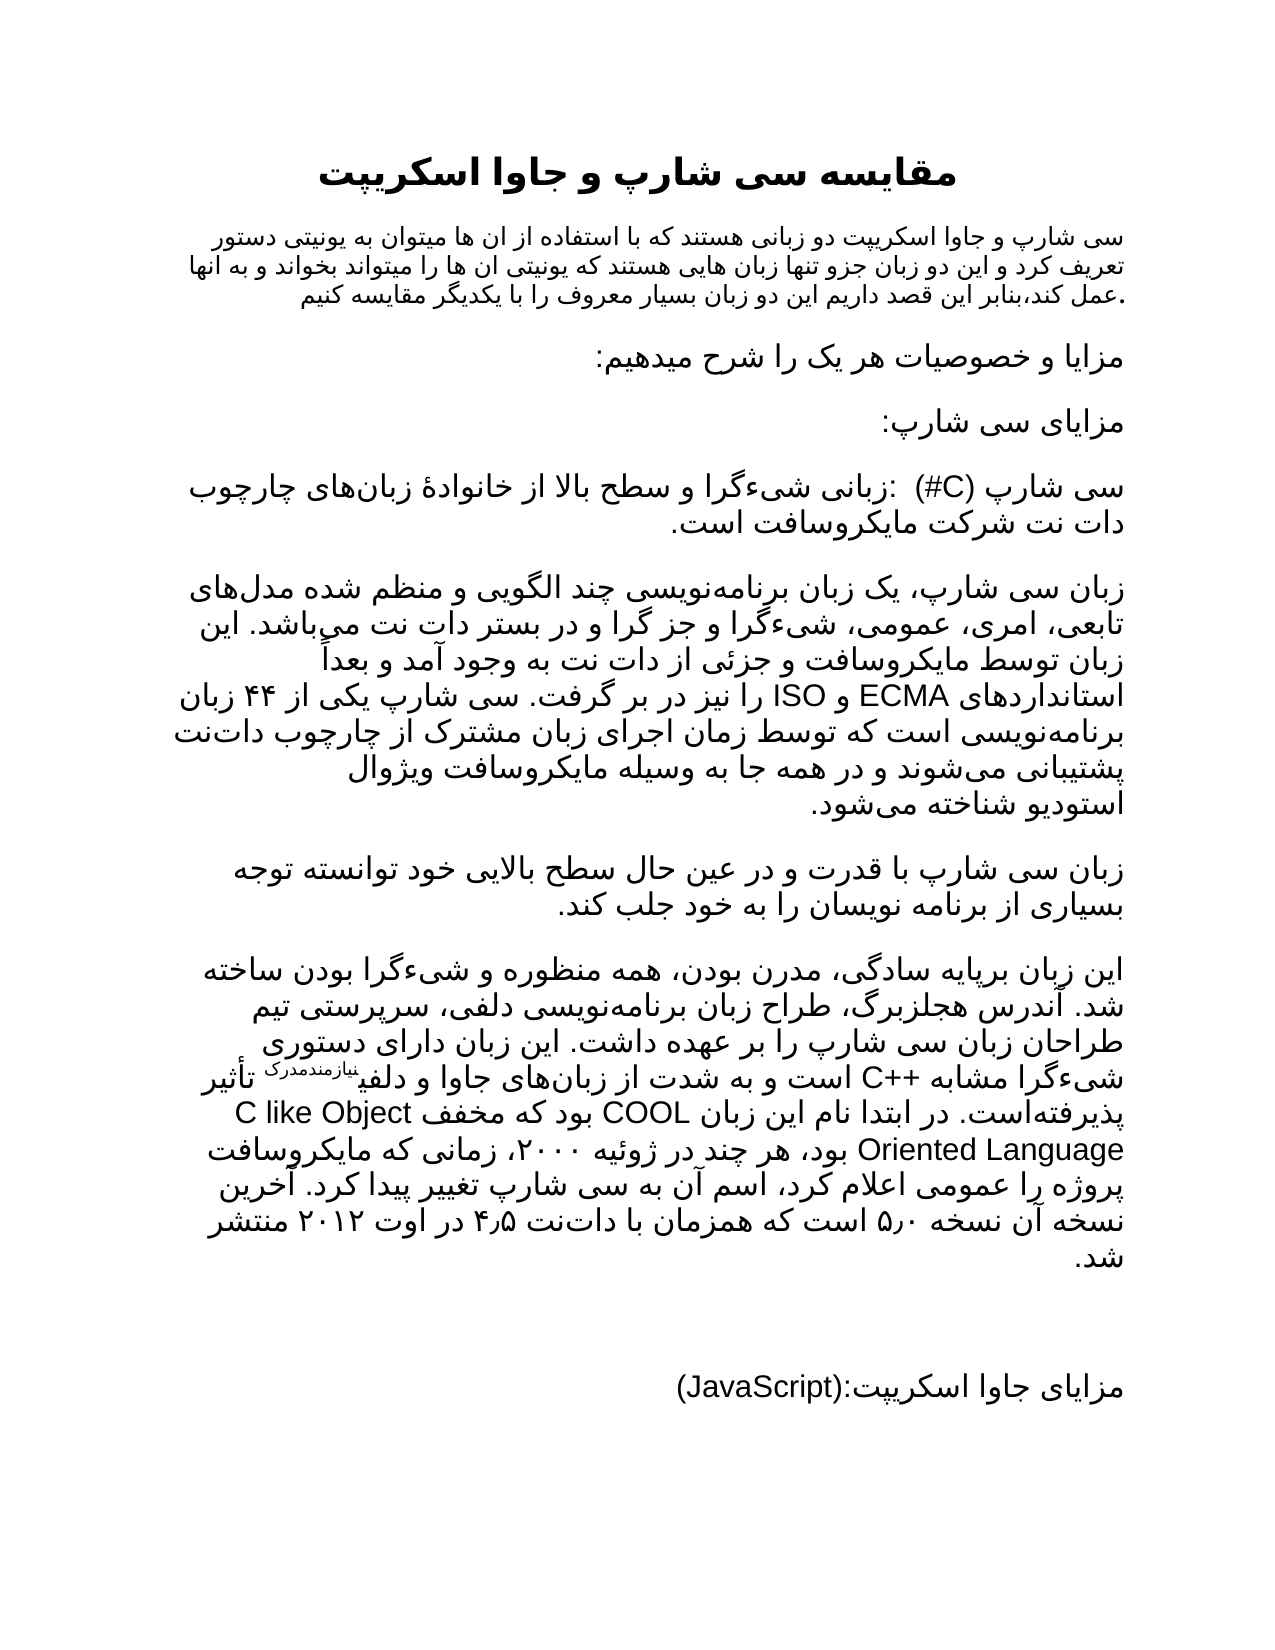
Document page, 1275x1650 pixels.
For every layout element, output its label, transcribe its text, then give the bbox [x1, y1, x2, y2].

text زبان سی شارپ، یک زبان برنامه‌نویسی چند الگویی و منظم شده مدل‌های تابعی، امری، عمومی، شیءگرا و جز گرا و در بستر دات نت می‌باشد. این زبان توسط مایکروسافت و جزئی از دات نت به وجود آمد و بعداً استانداردهای ECMA و ISO را نیز در بر گرفت. سی شارپ یکی از ۴۴ زبان برنامه‌نویسی است که توسط زمان اجرای زبان مشترک از چارچوب دات‌نت پشتیبانی می‌شوند و در همه جا به وسیله مایکروسافت ویژوال استودیو شناخته می‌شود. [150, 569, 1125, 821]
text مزایای سی شارپ: [150, 403, 1125, 439]
text سی شارپ (C#) :زبانی شیءگرا و سطح بالا از خانوادهٔ زبان‌های چارچوب دات‌ نت شرکت مایکروسافت است. [150, 468, 1125, 540]
text سی شارپ و جاوا اسکریپت دو زبانی هستند که با استفاده از ان ها میتوان به یونیتی دستور تعریف کرد و این دو زبان جزو تنها زبان هایی هستند که یونیتی ان ها را میتواند بخواند و به انها عمل کند،بنابر این قصد داریم این دو زبان بسیار معروف را با یکدیگر مقایسه کنیم. [150, 222, 1125, 309]
text مقایسه سی شارپ و جاوا اسکریپت [150, 150, 1125, 193]
text مزایای جاوا اسکریپت:(JavaScript) [150, 1368, 1125, 1404]
text زبان سی شارپ با قدرت و در عین حال سطح بالایی خود توانسته توجه بسیاری از برنامه نویسان را به خود جلب کند. [150, 850, 1125, 922]
text مزایا و خصوصیات هر یک را شرح میدهیم: [150, 338, 1125, 374]
text این زبان برپایه سادگی، مدرن بودن، همه منظوره و شیءگرا بودن ساخته شد. آندرس هجلزبرگ، طراح زبان برنامه‌نویسی دلفی، سرپرستی تیم طراحان زبان سی شارپ را بر عهده داشت. این زبان دارای دستوری شیءگرا مشابه ++C است و به شدت از زبان‌های جاوا و دلفینیازمندمدرک تأثیر پذیرفته‌است. در ابتدا نام این زبان COOL بود که مخفف C like Object Oriented Language بود، هر چند در ژوئیه ۲۰۰۰، زمانی که مایکروسافت پروژه را عمومی اعلام کرد، اسم آن به سی شارپ تغییر پیدا کرد. آخرین نسخه آن نسخه ۵٫۰ است که همزمان با دات‌نت ۴٫۵ در اوت ۲۰۱۲ منتشر شد. [150, 951, 1125, 1274]
